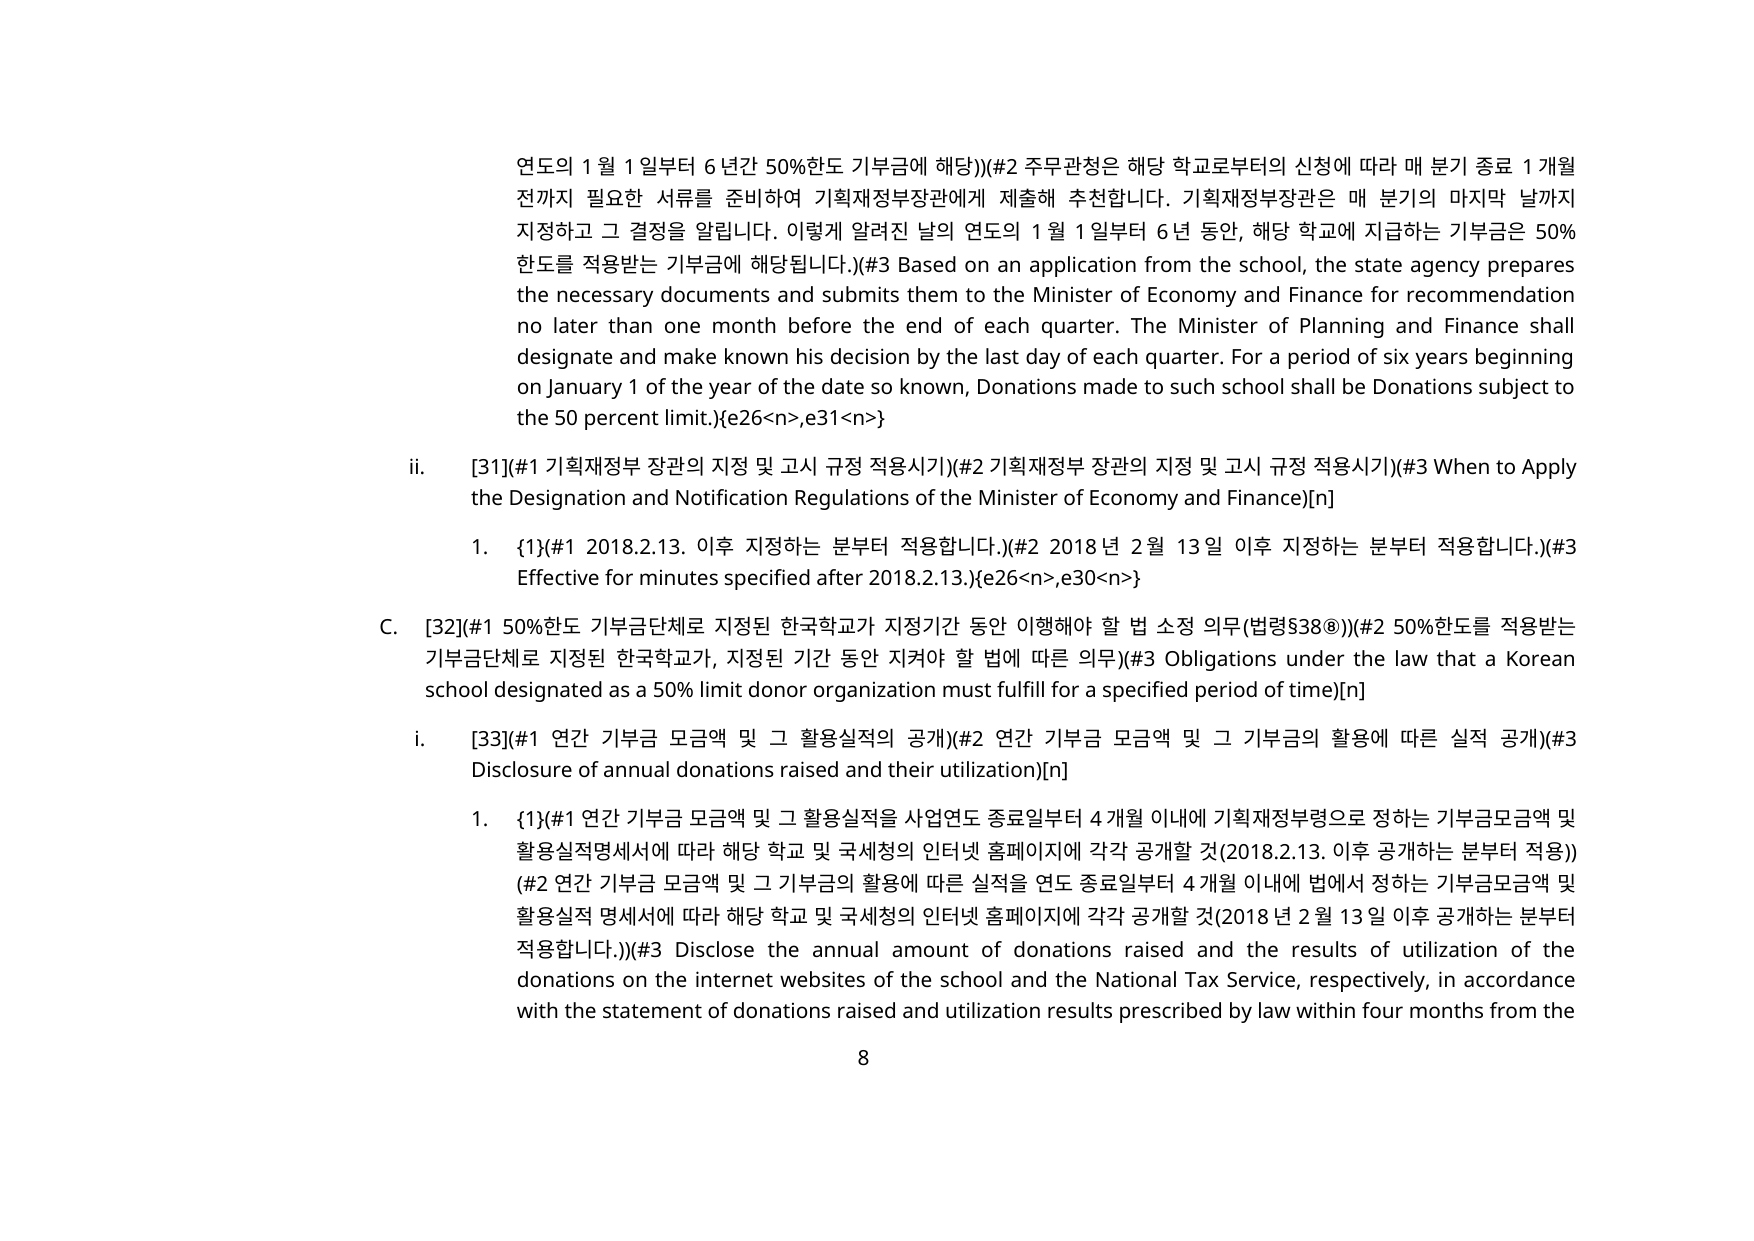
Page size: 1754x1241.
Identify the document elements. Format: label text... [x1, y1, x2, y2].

list [33](#1 연간 기부금 모금액 및 그 활용실적의 공개)(#2 연간 기부금 모금액 및 그 기부금의 활용에 따른 실적 공개)(#3 Disclosure of annual donations raised and their utilization)[n] [425, 722, 1577, 783]
list [31](#1 기획재정부 장관의 지정 및 고시 규정 적용시기)(#2 기획재정부 장관의 지정 및 고시 규정 적용시기)(#3 When to Apply the Designation and Notification Regulations of the Minister of Economy and Finance)[n] [425, 450, 1577, 511]
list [471, 150, 1577, 432]
list [32](#1 50%한도 기부금단체로 지정된 한국학교가 지정기간 동안 이행해야 할 법 소정 의무(법령§38⑧))(#2 50%한도를 적용받는 기부금단체로 지정된 한국학교가, 지정된 기간 동안 지켜야 할 법에 따른 의무)(#3 Obligations under the law that a Korean school designated as a 50% limit donor organization must fulfill for a specified period of time)[n] [379, 610, 1577, 704]
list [471, 802, 1577, 1025]
list {1}(#1 2018.2.13. 이후 지정하는 분부터 적용합니다.)(#2 2018년 2월 13일 이후 지정하는 분부터 적용합니다.)(#3 Effective for minutes specified after 2018.2.13.){e26<n>,e30<n>} [471, 530, 1577, 591]
